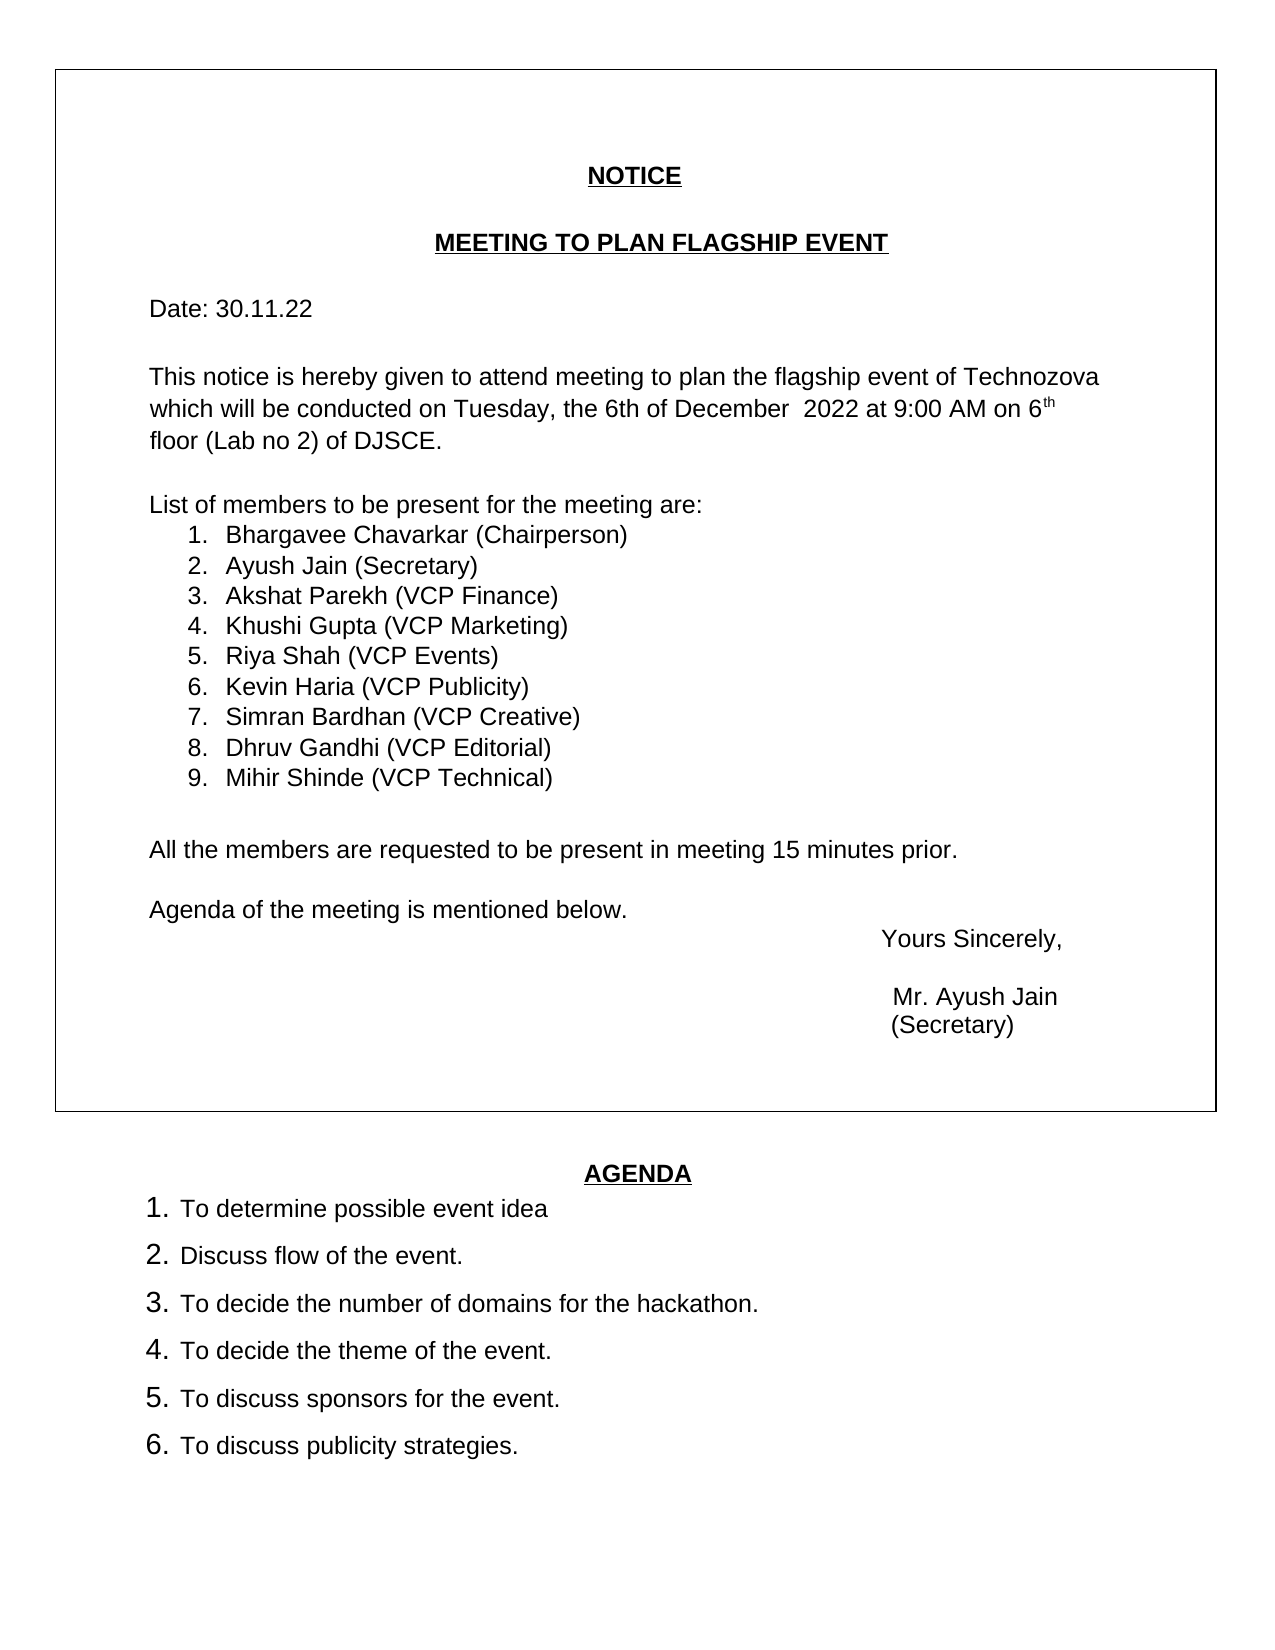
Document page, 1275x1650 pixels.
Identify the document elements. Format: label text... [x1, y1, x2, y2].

list To determine possible event idea [145, 1190, 1230, 1223]
list To decide the theme of the event. [145, 1332, 1230, 1366]
text AGENDA [46, 1159, 1230, 1188]
table_header NOTICE MEETING TO PLAN FLAGSHIP EVENT Date: 30.11.22 This notice is hereby given to attend meeting to plan the flagship event of Technozova which will be conducted on Tuesday, the 6th of December 2022 at 9:00 AM on 6th floor (Lab no 2) of DJSCE. List of members to be present for the meeting are: Bhargavee Chavarkar (Chairperson) Ayush Jain (Secretary) Akshat Parekh (VCP Finance) Khushi Gupta (VCP Marketing) Riya Shah (VCP Events) Kevin Haria (VCP Publicity) Simran Bardhan (VCP Creative) Dhruv Gandhi (VCP Editorial) Mihir Shinde (VCP Technical) All the members are requested to be present in meeting 15 minutes prior. Agenda of the meeting is mentioned below. Yours Sincerely, Mr. Ayush Jain (Secretary) [56, 70, 1215, 1111]
list To discuss sponsors for the event. [145, 1379, 1230, 1413]
list Discuss flow of the event. [145, 1237, 1230, 1271]
list To discuss publicity strategies. [145, 1427, 1230, 1461]
list To decide the number of domains for the hackathon. [145, 1285, 1230, 1318]
